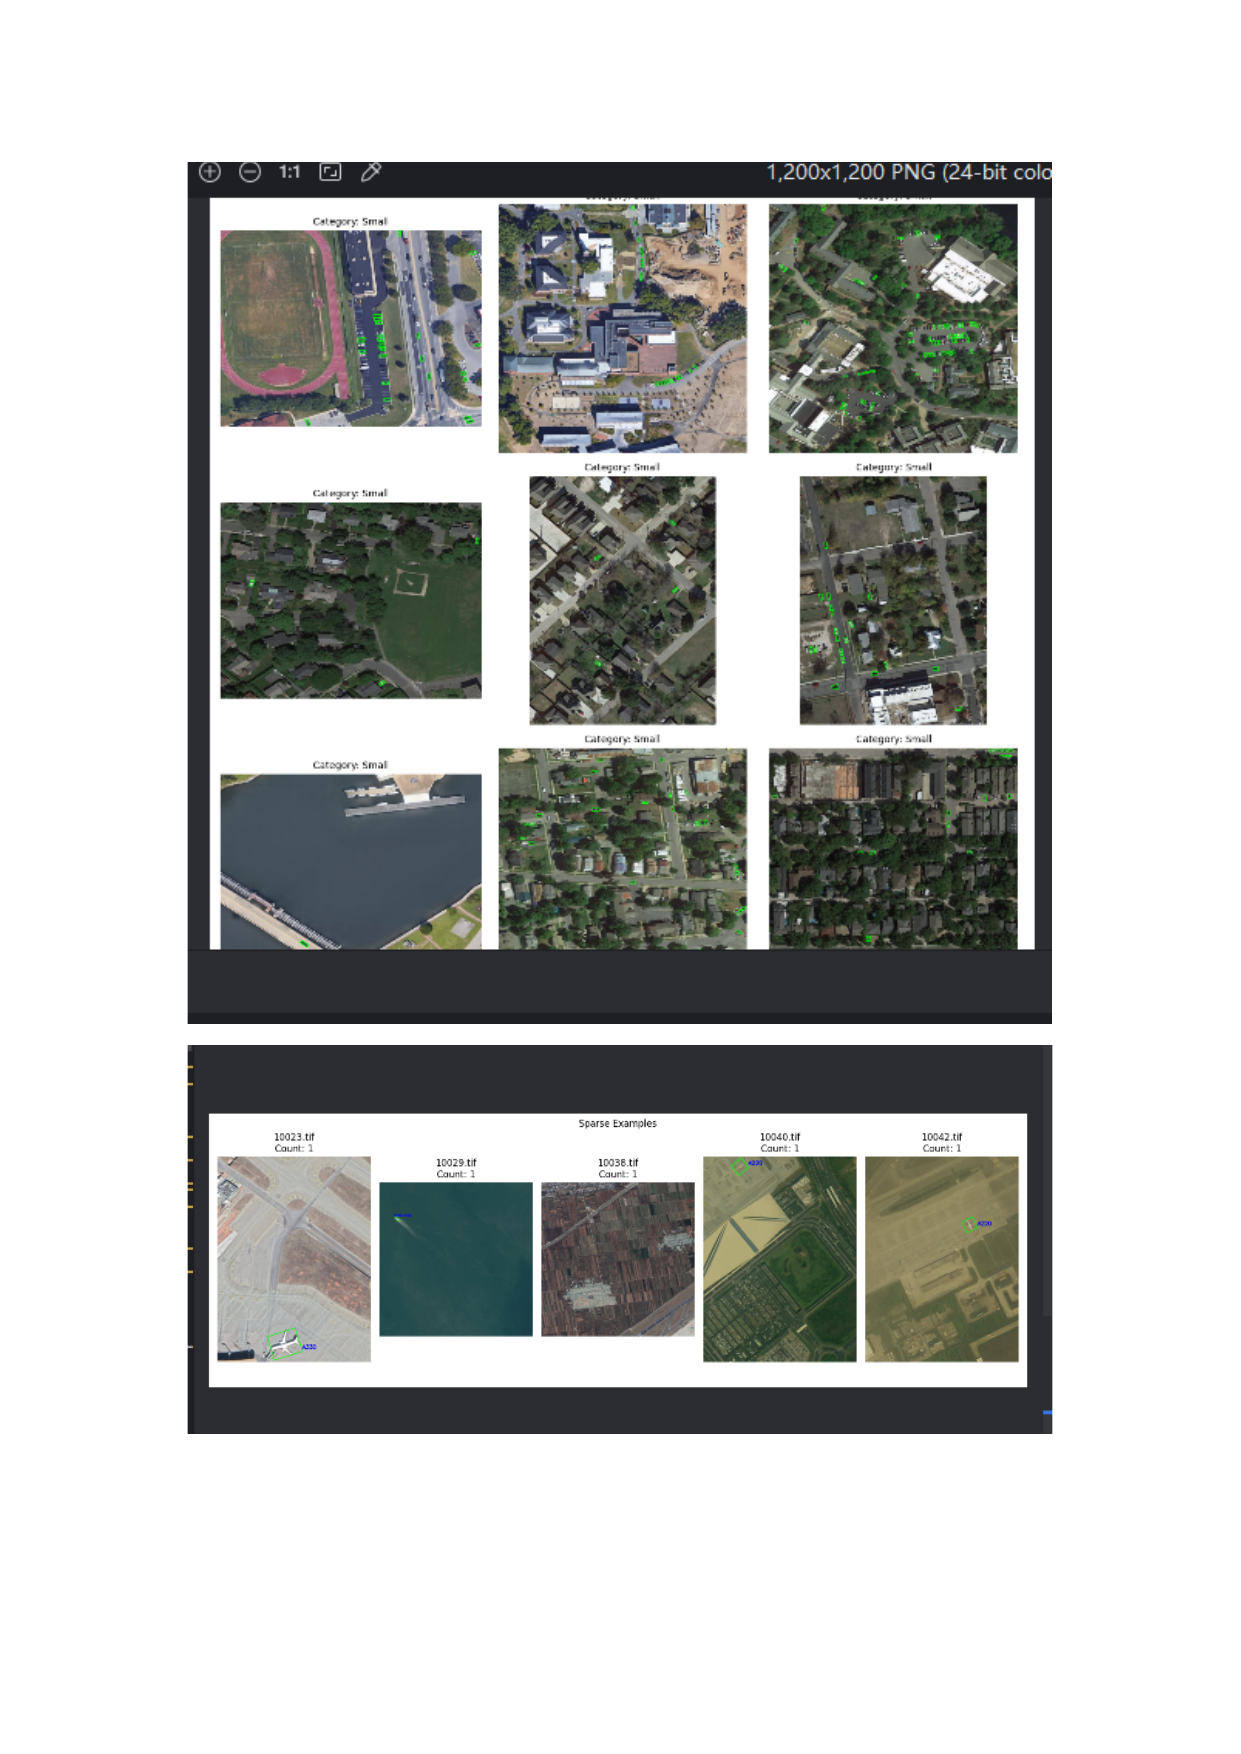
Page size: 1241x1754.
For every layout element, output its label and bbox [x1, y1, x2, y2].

picture [187, 1045, 1053, 1434]
picture [187, 162, 1052, 1024]
